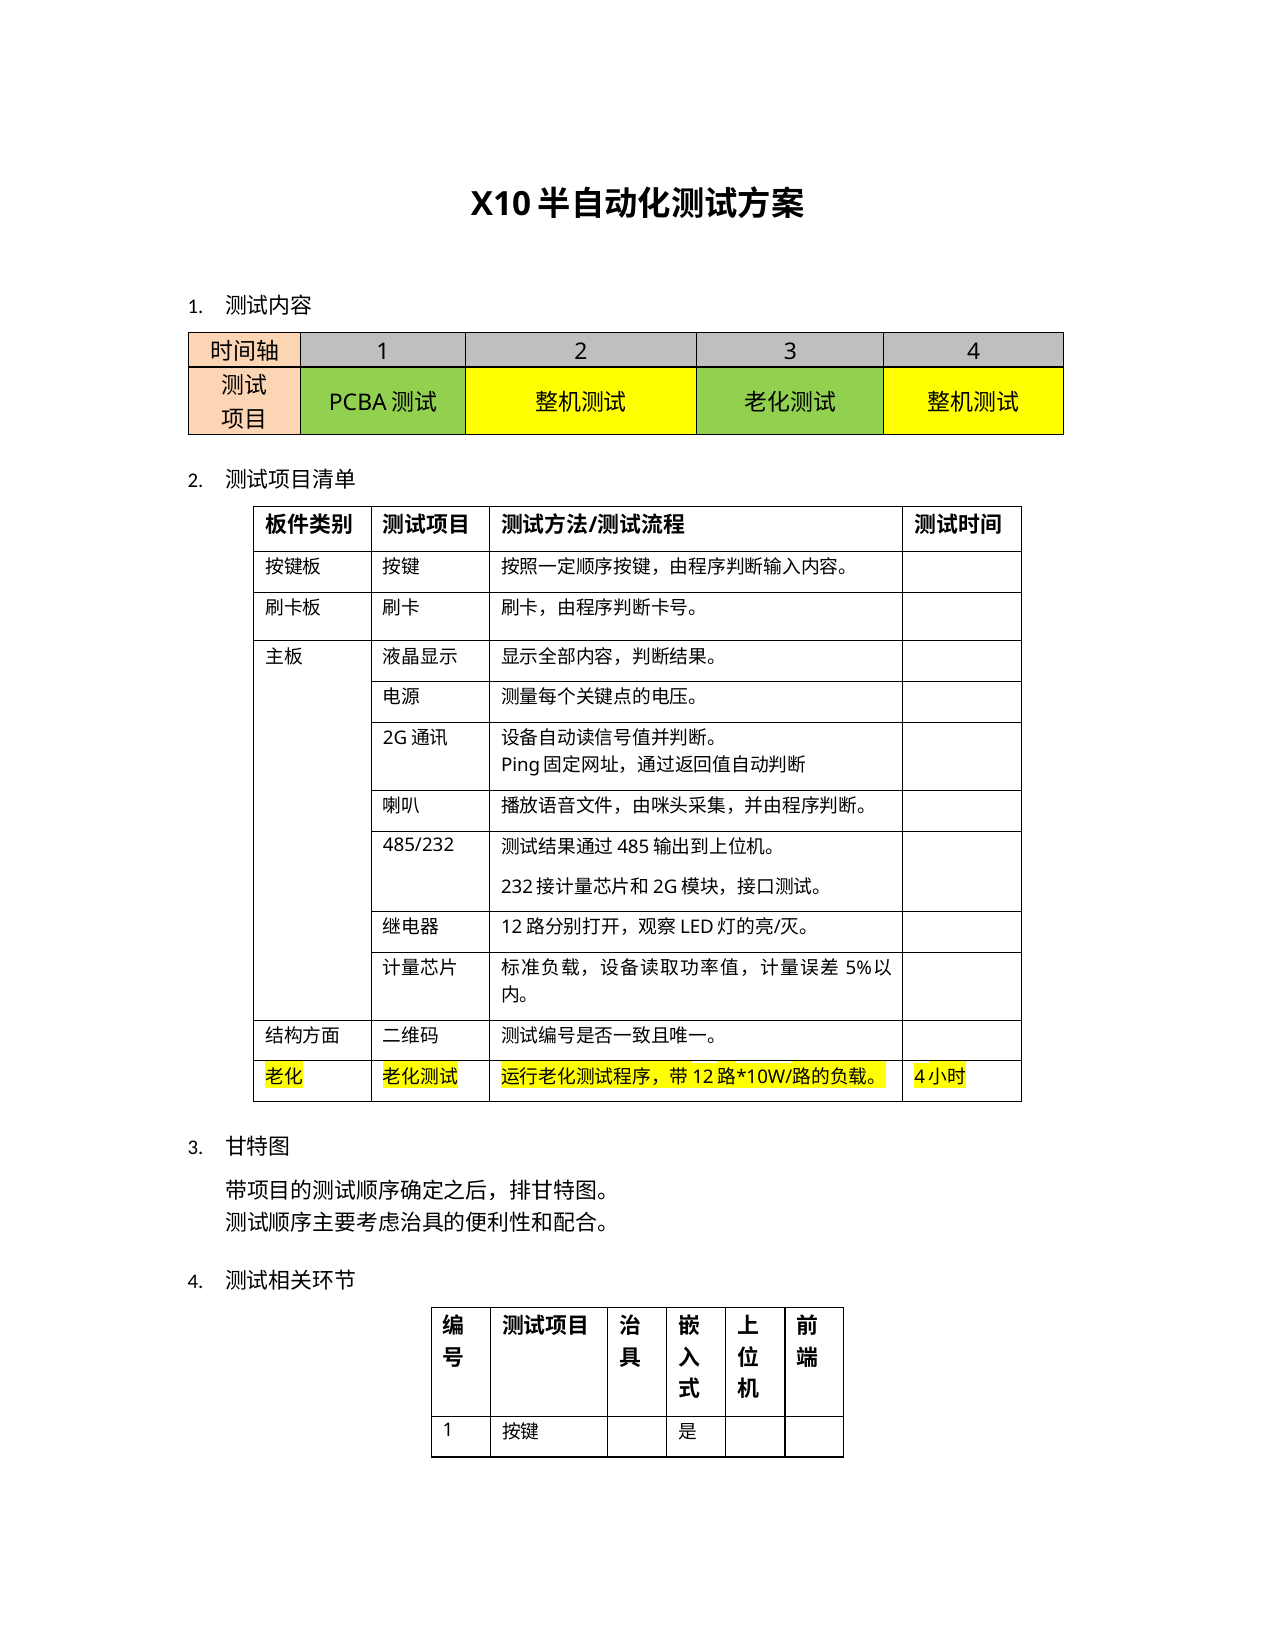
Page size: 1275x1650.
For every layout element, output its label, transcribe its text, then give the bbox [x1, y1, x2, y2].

table_cell 电源 [372, 682, 489, 722]
table_cell 按照一定顺序按键，由程序判断输入内容。 [490, 552, 902, 592]
list 带项目的测试顺序确定之后，排甘特图。 [225, 1173, 1087, 1204]
table_cell 设备自动读信号值并判断。 Ping固定网址，通过返回值自动判断 [490, 723, 902, 790]
table_cell 测试编号是否一致且唯一。 [490, 1021, 902, 1060]
table_cell 测量每个关键点的电压。 [490, 682, 902, 722]
table_cell 运行老化测试程序，带12路*10W/路的负载。 [490, 1061, 902, 1101]
table_cell 结构方面 [254, 1021, 371, 1060]
table_header 3 [697, 333, 883, 366]
table_cell PCBA测试 [301, 368, 465, 434]
table_header 测试方法/测试流程 [490, 507, 902, 551]
table_cell [903, 1021, 1021, 1060]
table_cell 刷卡，由程序判断卡号。 [490, 593, 902, 640]
table_cell [903, 953, 1021, 1019]
table_header 时间轴 [189, 333, 300, 366]
table_cell 4小时 [903, 1061, 1021, 1101]
table_header 板件类别 [254, 507, 371, 551]
table_cell 主板 [254, 641, 371, 1019]
table_cell [903, 723, 1021, 790]
table_cell [786, 1417, 843, 1456]
table_cell 喇叭 [372, 791, 489, 831]
table_cell [903, 641, 1021, 681]
table_cell [903, 912, 1021, 952]
table_cell 显示全部内容，判断结果。 [490, 641, 902, 681]
table_cell [903, 832, 1021, 911]
table_cell 按键板 [254, 552, 371, 592]
table_header 编号 [432, 1308, 490, 1416]
subtitle X10半自动化测试方案 [187, 177, 1087, 226]
table_header 测试项目 [372, 507, 489, 551]
list 测试内容 [187, 288, 1087, 319]
table_cell 老化测试 [697, 368, 883, 434]
table_header 治具 [608, 1308, 666, 1416]
table_cell 标准负载，设备读取功率值，计量误差5%以内。 [490, 953, 902, 1019]
table_cell 测试结果通过485输出到上位机。 232接计量芯片和2G模块，接口测试。 [490, 832, 902, 911]
table_cell 整机测试 [884, 368, 1063, 434]
table_cell 12路分别打开，观察LED灯的亮/灭。 [490, 912, 902, 952]
table_cell 按键 [491, 1417, 607, 1456]
table_cell 继电器 [372, 912, 489, 952]
table_cell 二维码 [372, 1021, 489, 1060]
list 测试项目清单 [187, 462, 1087, 493]
table_cell [903, 593, 1021, 640]
table_cell 按键 [372, 552, 489, 592]
list 测试相关环节 [187, 1263, 1087, 1294]
table_cell [726, 1417, 784, 1456]
table_header 前端 [786, 1308, 843, 1416]
table_header 测试时间 [903, 507, 1021, 551]
table_header 4 [884, 333, 1063, 366]
table_cell 刷卡 [372, 593, 489, 640]
table_cell 液晶显示 [372, 641, 489, 681]
table_header 2 [466, 333, 696, 366]
table_cell 485/232 [372, 832, 489, 911]
table_cell 2G通讯 [372, 723, 489, 790]
table_cell 整机测试 [466, 368, 696, 434]
table_header 1 [301, 333, 465, 366]
list 甘特图 [187, 1129, 1087, 1160]
table_cell 计量芯片 [372, 953, 489, 1019]
table_cell 是 [667, 1417, 725, 1456]
table_cell [903, 791, 1021, 831]
table_cell 1 [432, 1417, 490, 1456]
list 测试顺序主要考虑治具的便利性和配合。 [225, 1204, 1087, 1236]
table_header 测试项目 [491, 1308, 607, 1416]
table_cell 测试 项目 [189, 368, 300, 434]
table_header 上位机 [726, 1308, 784, 1416]
table_cell [903, 552, 1021, 592]
table_cell 刷卡板 [254, 593, 371, 640]
table_cell [608, 1417, 666, 1456]
table_cell 老化测试 [372, 1061, 489, 1101]
table_cell 播放语音文件，由咪头采集，并由程序判断。 [490, 791, 902, 831]
table_cell [903, 682, 1021, 722]
table_cell 老化 [254, 1061, 371, 1101]
table_header 嵌入式 [667, 1308, 725, 1416]
